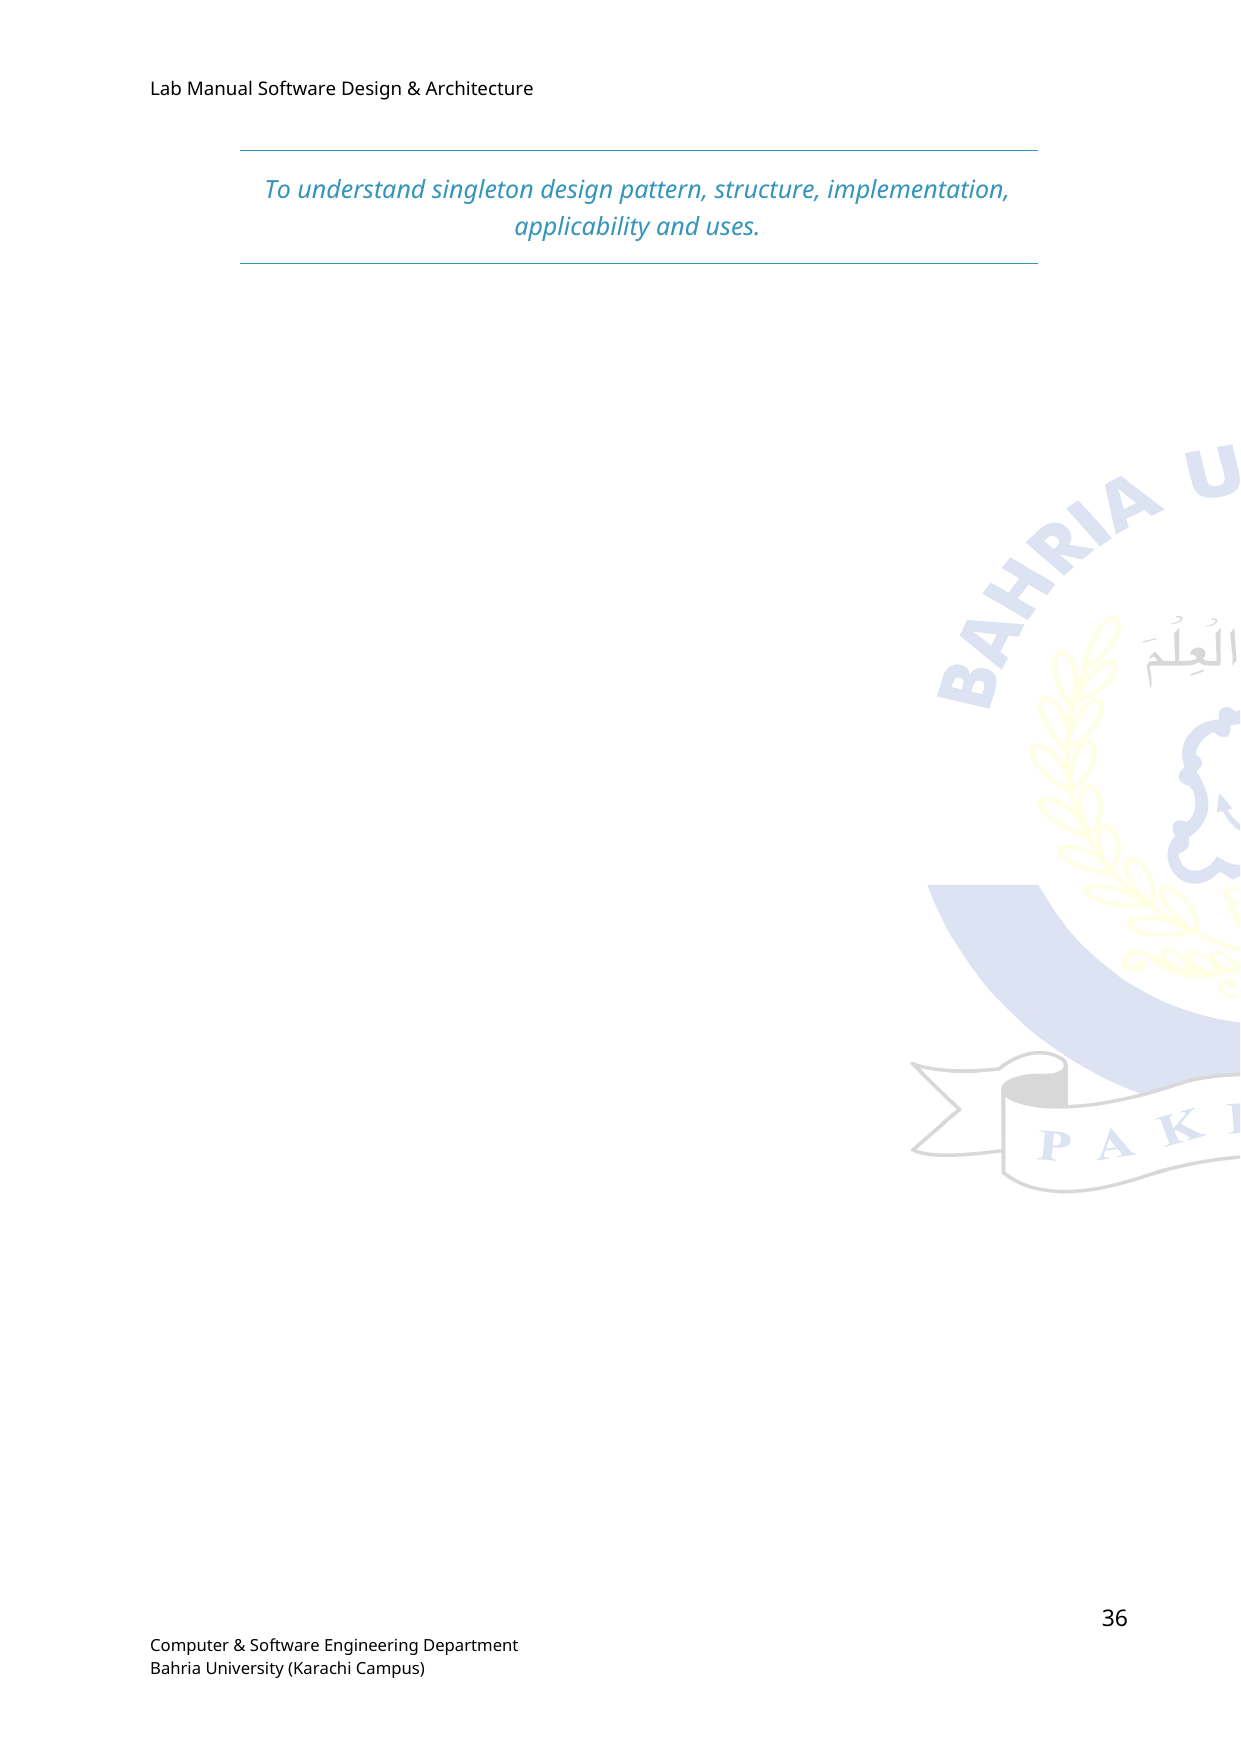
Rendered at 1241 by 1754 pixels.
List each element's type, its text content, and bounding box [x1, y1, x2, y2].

text To understand singleton design pattern, structure, implementation, applicability and uses. [240, 151, 1038, 263]
